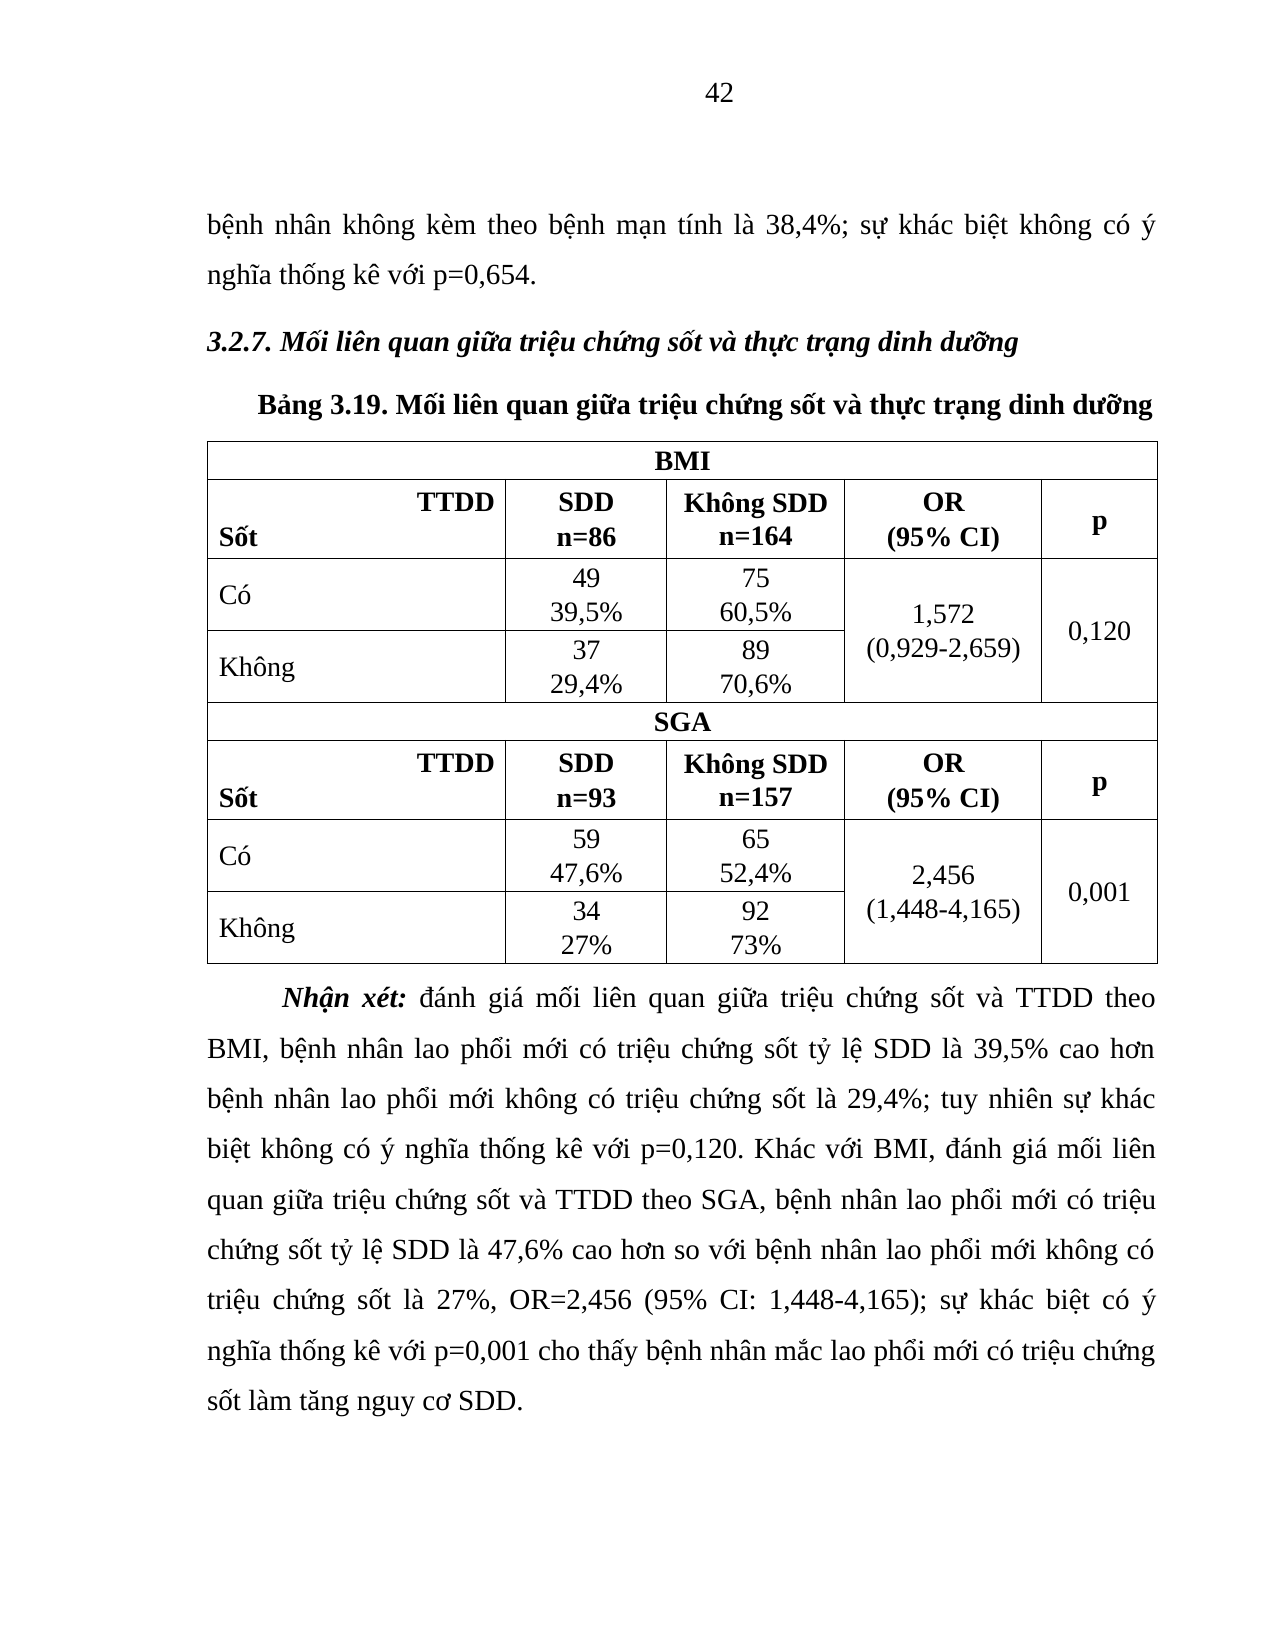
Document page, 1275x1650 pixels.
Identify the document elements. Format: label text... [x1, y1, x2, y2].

table_cell 65 52,4% [667, 820, 844, 891]
table_cell Không SDD n=164 [667, 480, 844, 558]
table_cell Có [208, 559, 505, 630]
table_cell 2,456 (1,448-4,165) [845, 820, 1041, 963]
table_cell SDD n=86 [506, 480, 666, 558]
table_cell Không [208, 892, 505, 963]
table_cell Không SDD n=157 [667, 741, 844, 819]
table_cell 0,001 [1042, 820, 1157, 963]
table_cell SGA [208, 703, 1157, 740]
table_cell 0,120 [1042, 559, 1157, 702]
table_cell OR (95% CI) [845, 741, 1041, 819]
table_cell p [1042, 480, 1157, 558]
table_cell OR (95% CI) [845, 480, 1041, 558]
table_cell 92 73% [667, 892, 844, 963]
table_cell TTDD Sốt [208, 741, 505, 819]
table_cell SDD n=93 [506, 741, 666, 819]
text Nhận xét: đánh giá mối liên quan giữa triệu chứng sốt và TTDD theo BMI, bệnh nhân lao phổi mới có triệu chứng sốt tỷ lệ SDD là 39,5% cao hơn bệnh nhân lao phổi mới không có triệu chứng sốt là 29,4%; tuy nhiên sự khác biệt không có ý nghĩa thống kê với p=0,120. Khác với BMI, đánh giá mối liên quan giữa triệu chứng sốt và TTDD theo SGA, bệnh nhân lao phổi mới có triệu chứng sốt tỷ lệ SDD là 47,6% cao hơn so với bệnh nhân lao phổi mới không có triệu chứng sốt là 27%, OR=2,456 (95% CI: 1,448-4,165); sự khác biệt có ý nghĩa thống kê với p=0,001 cho thấy bệnh nhân mắc lao phổi mới có triệu chứng sốt làm tăng nguy cơ SDD. [207, 981, 1157, 1417]
table_cell TTDD Sốt [208, 480, 505, 558]
subtitle 3.2.7. Mối liên quan giữa triệu chứng sốt và thực trạng dinh dưỡng [207, 324, 1157, 358]
table_cell Không [208, 631, 505, 702]
table_cell 37 29,4% [506, 631, 666, 702]
table_header BMI [208, 442, 1157, 479]
table_cell 59 47,6% [506, 820, 666, 891]
table_cell 49 39,5% [506, 559, 666, 630]
table_cell 34 27% [506, 892, 666, 963]
table_cell Có [208, 820, 505, 891]
table_cell 1,572 (0,929-2,659) [845, 559, 1041, 702]
table_cell 75 60,5% [667, 559, 844, 630]
table_cell p [1042, 741, 1157, 819]
table_cell 89 70,6% [667, 631, 844, 702]
